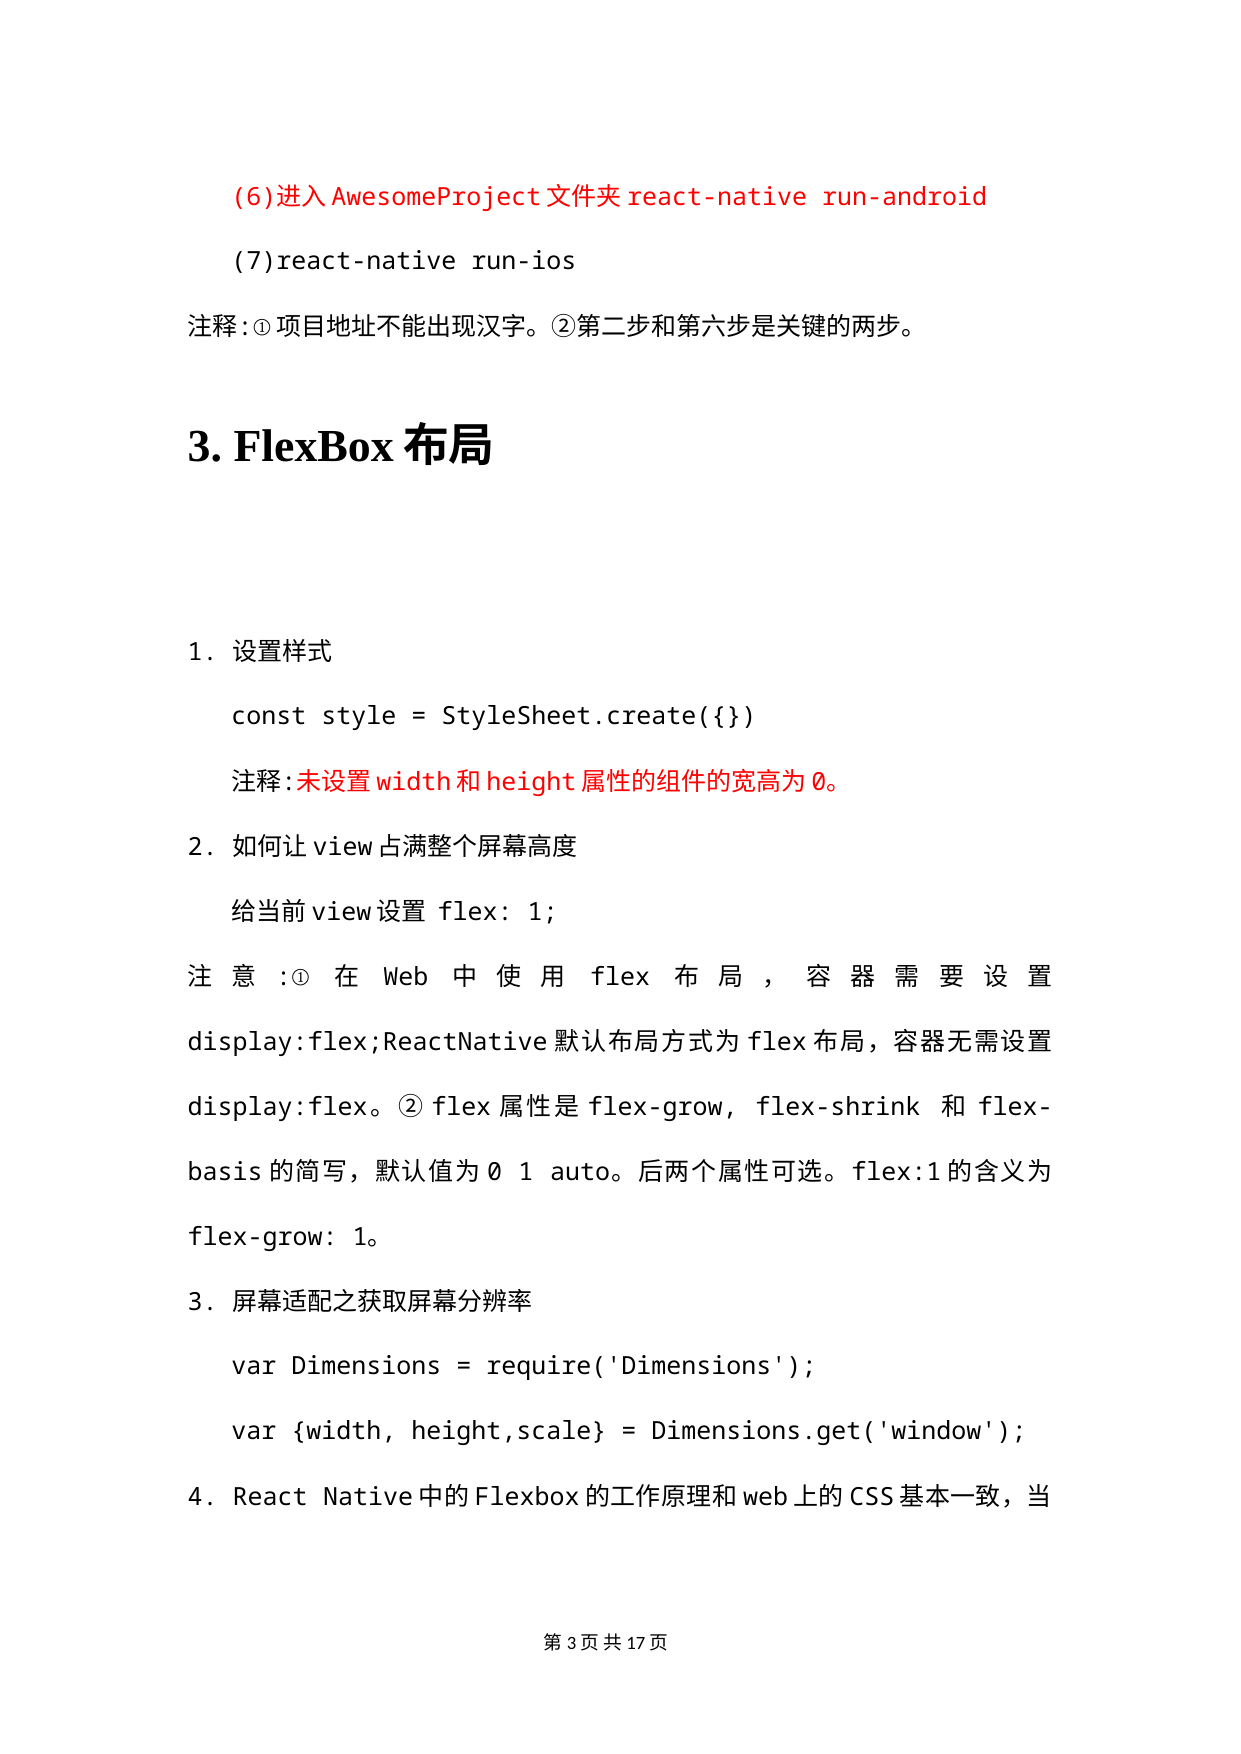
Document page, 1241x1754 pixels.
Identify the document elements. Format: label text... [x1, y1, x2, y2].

list const style = StyleSheet.create({}) [187, 682, 1053, 747]
list 进入AwesomeProject文件夹 react-native run-android [187, 162, 1053, 227]
list 屏幕适配之获取屏幕分辨率 [187, 1267, 1053, 1332]
list 给当前view设置 flex: 1; [187, 877, 1053, 942]
subtitle FlexBox布局 [187, 392, 1053, 490]
list 注意:①在Web中使用flex布局，容器需要设置display:flex;ReactNative默认布局方式为flex布局，容器无需设置display:flex。②flex属性是flex-grow, flex-shrink 和 flex-basis的简写，默认值为0 1 auto。后两个属性可选。flex:1的含义为flex-grow: 1。 [187, 942, 1053, 1267]
list var Dimensions = require('Dimensions'); [187, 1332, 1053, 1397]
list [187, 1462, 1053, 1527]
list 注释:未设置width和height属性的组件的宽高为0。 [187, 747, 1053, 812]
list var {width, height,scale} = Dimensions.get('window'); [187, 1397, 1053, 1462]
list react-native run-ios [187, 227, 1053, 292]
list 设置样式 [187, 617, 1053, 682]
list 如何让view占满整个屏幕高度 [187, 812, 1053, 877]
list 注释:①项目地址不能出现汉字。②第二步和第六步是关键的两步。 [187, 292, 1053, 357]
